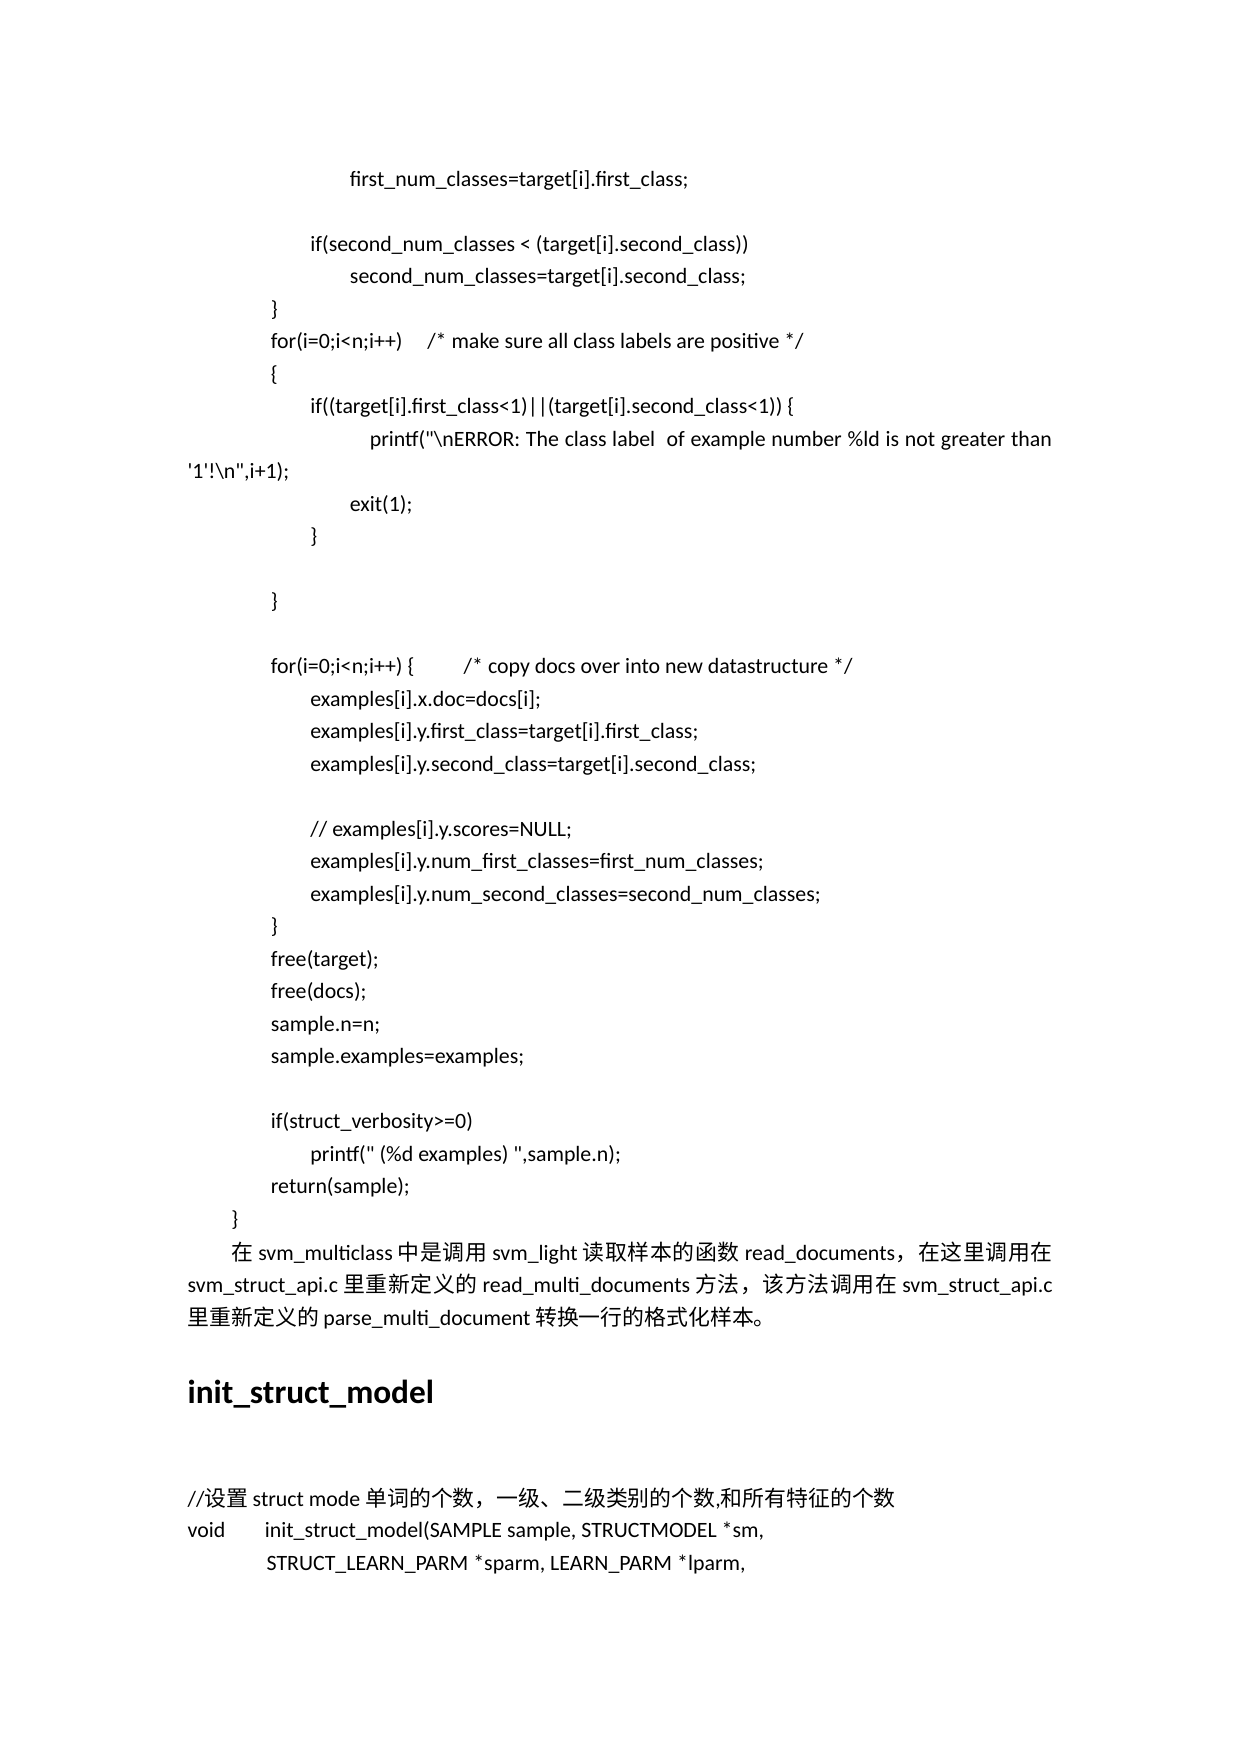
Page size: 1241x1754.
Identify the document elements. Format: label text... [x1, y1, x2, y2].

text void init_struct_model(SAMPLE sample, STRUCTMODEL *sm, [187, 1513, 1053, 1546]
text { [187, 357, 1053, 389]
text printf(" (%d examples) ",sample.n); [187, 1137, 1053, 1169]
text STRUCT_LEARN_PARM *sparm, LEARN_PARM *lparm, [187, 1546, 1053, 1578]
subtitle init_struct_model [187, 1359, 1053, 1424]
text examples[i].x.doc=docs[i]; [187, 682, 1053, 714]
text return(sample); [187, 1169, 1053, 1202]
text examples[i].y.num_second_classes=second_num_classes; [187, 877, 1053, 909]
text if(struct_verbosity>=0) [187, 1104, 1053, 1137]
text if((target[i].first_class<1)||(target[i].second_class<1)) { [187, 389, 1053, 422]
text examples[i].y.first_class=target[i].first_class; [187, 714, 1053, 747]
text free(target); [187, 942, 1053, 974]
text 在svm_multiclass中是调用svm_light读取样本的函数read_documents，在这里调用在svm_struct_api.c里重新定义的read_multi_documents方法，该方法调用在svm_struct_api.c里重新定义的parse_multi_document转换一行的格式化样本。 [187, 1234, 1053, 1332]
text examples[i].y.second_class=target[i].second_class; [187, 747, 1053, 779]
text examples[i].y.num_first_classes=first_num_classes; [187, 844, 1053, 877]
text } [187, 909, 1053, 942]
text } [187, 519, 1053, 552]
text sample.examples=examples; [187, 1039, 1053, 1072]
text first_num_classes=target[i].first_class; [187, 162, 1053, 194]
text second_num_classes=target[i].second_class; [187, 259, 1053, 292]
text } [187, 1202, 1053, 1234]
text free(docs); [187, 974, 1053, 1007]
text sample.n=n; [187, 1007, 1053, 1039]
text for(i=0;i<n;i++) { /* copy docs over into new datastructure */ [187, 649, 1053, 682]
text for(i=0;i<n;i++) /* make sure all class labels are positive */ [187, 324, 1053, 357]
text } [187, 584, 1053, 617]
text printf("\nERROR: The class label of example number %ld is not greater than '1'!\n",i+1); [187, 422, 1053, 487]
text } [187, 292, 1053, 324]
text // examples[i].y.scores=NULL; [187, 812, 1053, 844]
text if(second_num_classes < (target[i].second_class)) [187, 227, 1053, 259]
text //设置struct mode 单词的个数，一级、二级类别的个数,和所有特征的个数 [187, 1481, 1053, 1513]
text exit(1); [187, 487, 1053, 519]
